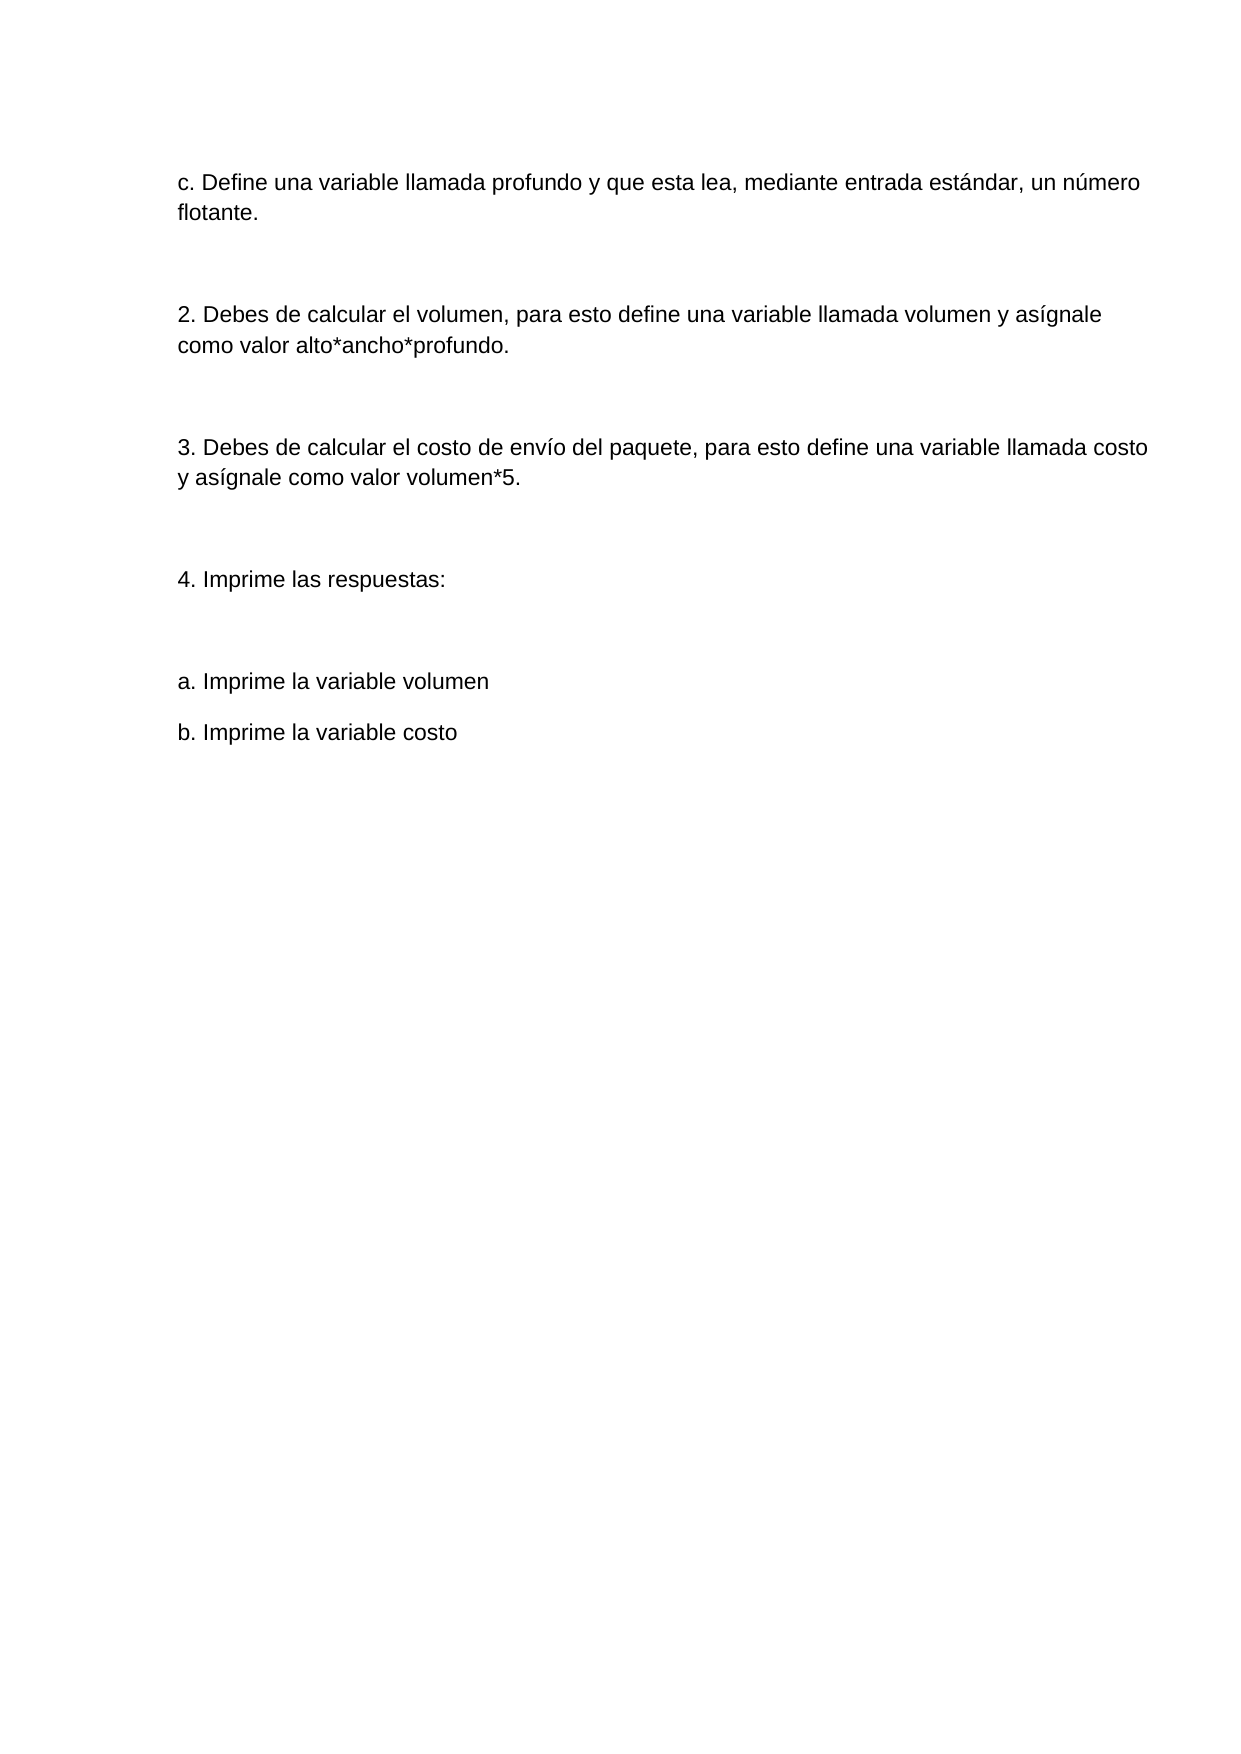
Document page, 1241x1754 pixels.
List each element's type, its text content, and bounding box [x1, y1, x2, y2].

text 4. Imprime las respuestas: [177, 566, 1152, 592]
text c. Define una variable llamada profundo y que esta lea, mediante entrada estándar, un número flotante. [177, 169, 1152, 226]
text 3. Debes de calcular el costo de envío del paquete, para esto define una variable llamada costo y asígnale como valor volumen*5. [177, 434, 1152, 490]
text 2. Debes de calcular el volumen, para esto define una variable llamada volumen y asígnale como valor alto*ancho*profundo. [177, 301, 1152, 358]
text a. Imprime la variable volumen [177, 668, 1152, 694]
text b. Imprime la variable costo [177, 719, 1152, 746]
